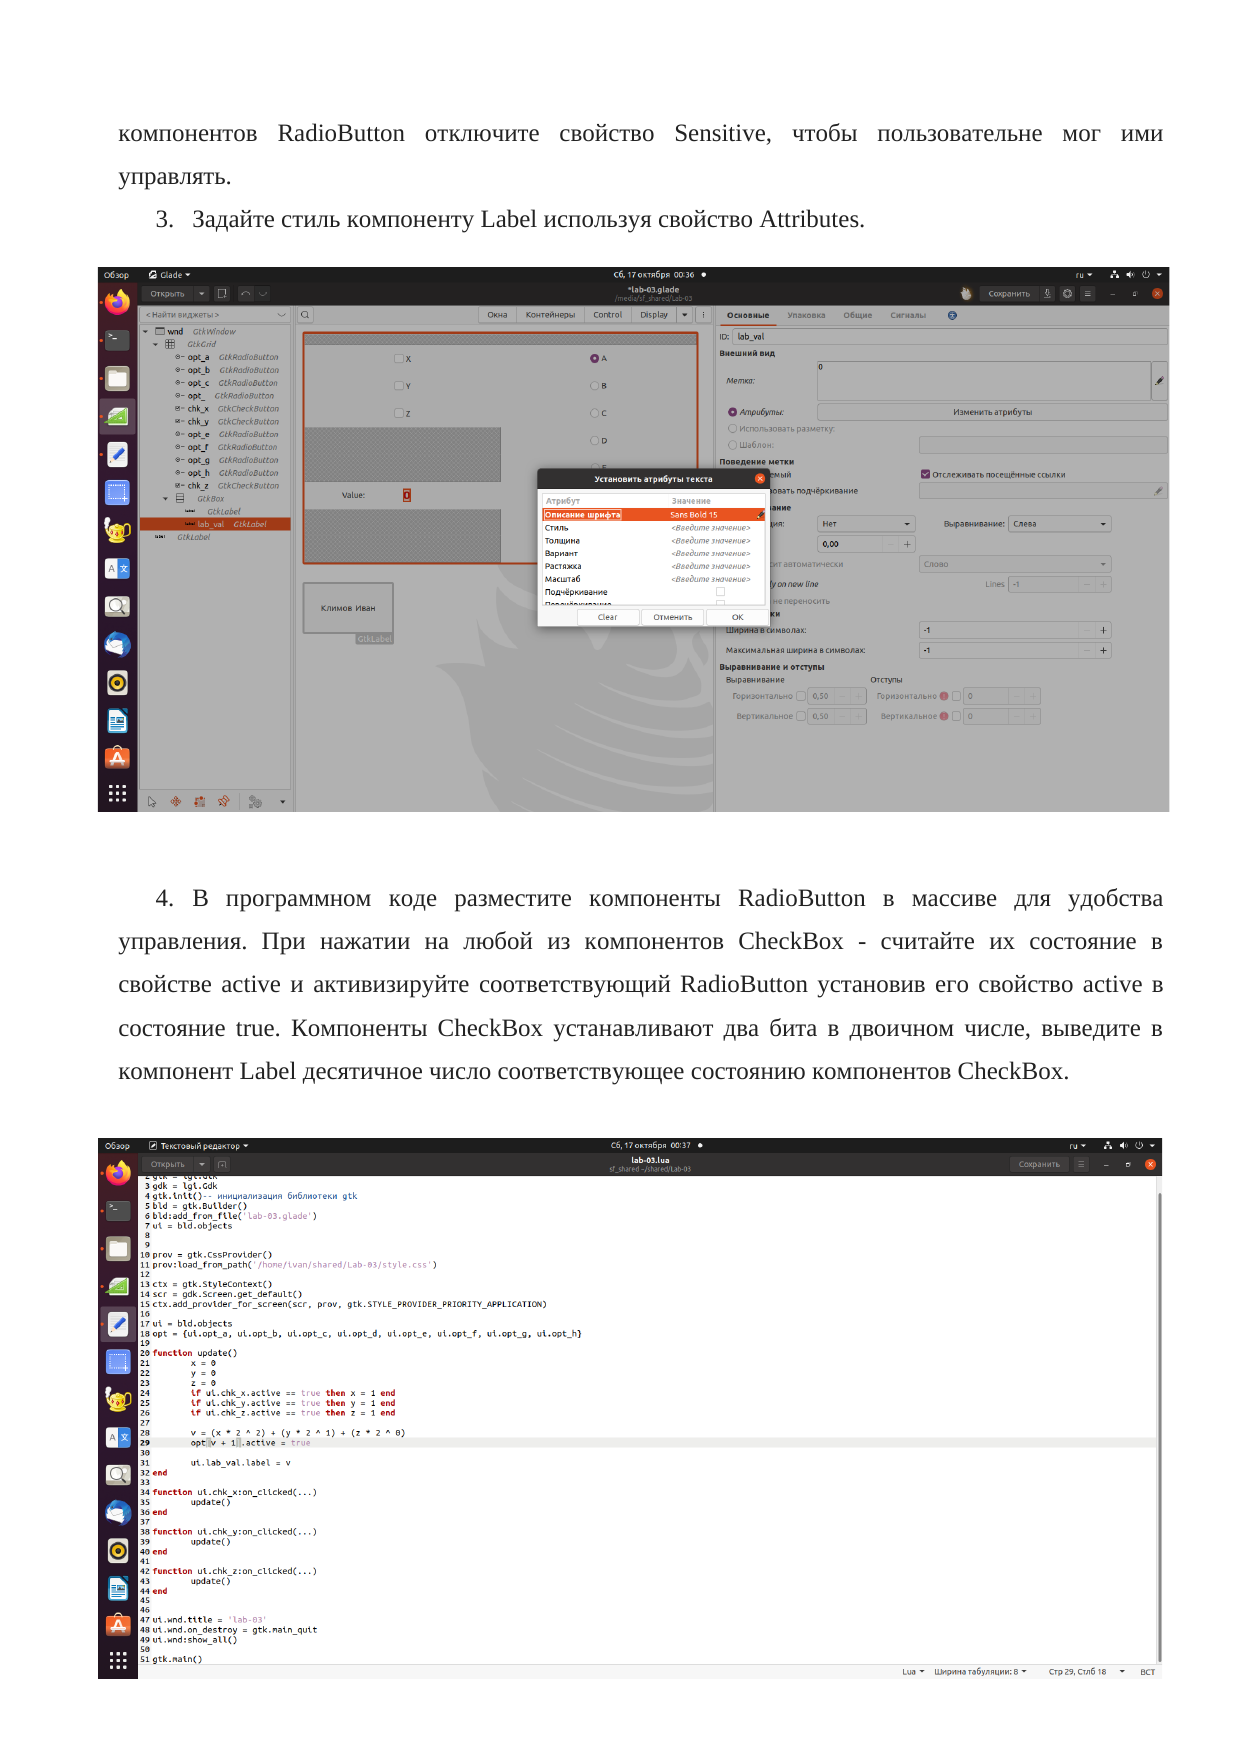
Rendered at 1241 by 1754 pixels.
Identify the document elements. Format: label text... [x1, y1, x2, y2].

picture [98, 1138, 1163, 1679]
picture [97, 267, 1170, 812]
list В программном коде разместите компоненты RadioButton в массиве для удобства управления. При нажатии на любой из компонентов CheckBox - считайте их состояние в свойстве active и активизируйте соответствующий RadioButton установив его свойство active в состояние true. Компоненты CheckBox устанавливают два бита в двоичном числе, выведите в компонент Label десятичное число соответствующее состоянию компонентов CheckBox. [118, 883, 1164, 1084]
list Задайте стиль компоненту Label используя свойство Attributes. [118, 204, 1164, 233]
list Для обьединения всех компонентов RadioButton в группу переключения - для каждого компонента GtkRadioButton, кроме одного (!) выберите группу c ID того компонента, группу которого не назначали. ID всех компонентов должны быть назначены заранее. Для всех компонентов RadioButton отключите свойство Sensitive, чтобы пользовательне мог ими управлять. [118, 118, 1164, 190]
